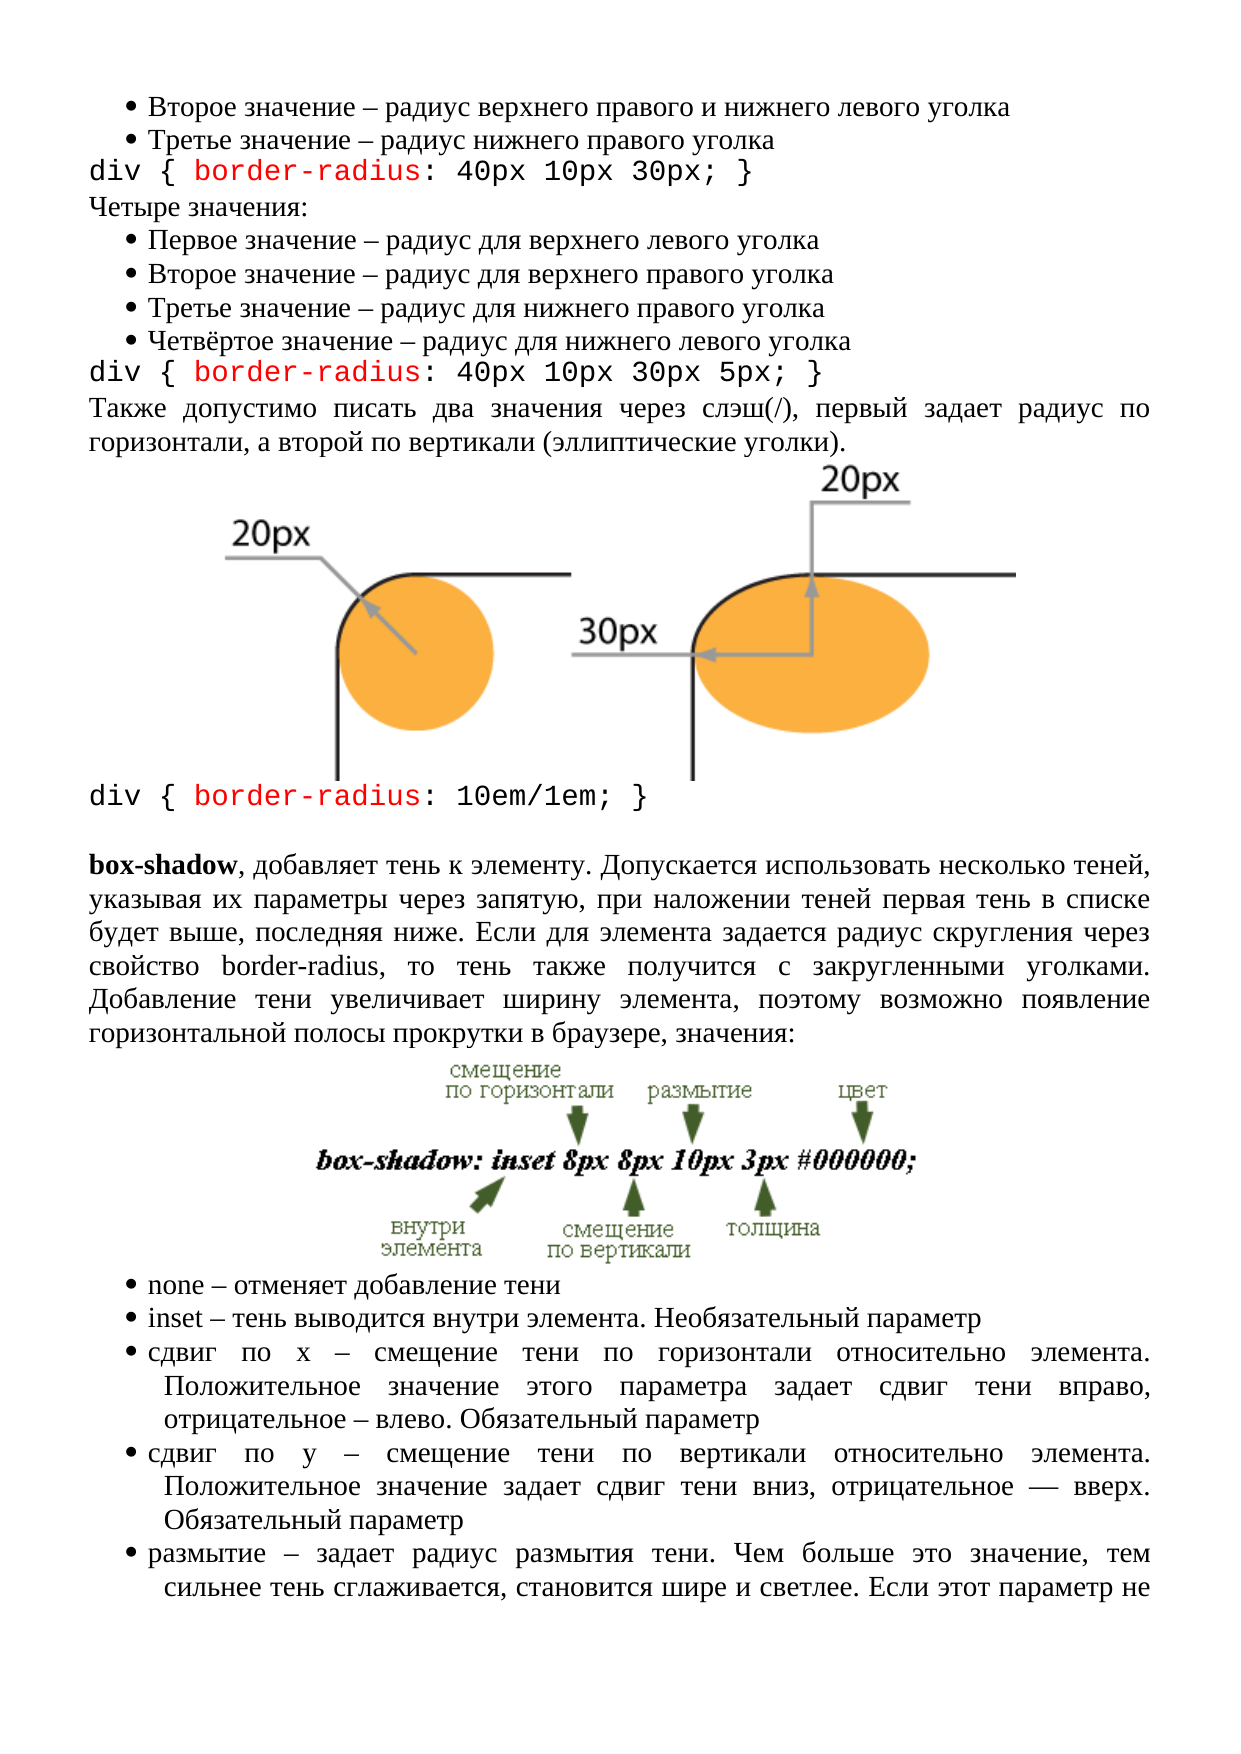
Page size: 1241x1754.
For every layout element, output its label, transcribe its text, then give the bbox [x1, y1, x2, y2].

list сдвиг по x – смещение тени по горизонтали относительно элемента. Положительное значение этого параметра задает сдвиг тени вправо, отрицательное – влево. Обязательный параметр [126, 1334, 1152, 1435]
list none – отменяет добавление тени [126, 1267, 1152, 1301]
list Третье значение – радиус для нижнего правого уголка [126, 290, 1152, 323]
text div { border-radius: 40px 10px 30px 5px; } [89, 357, 1152, 390]
list Четвёртое значение – радиус для нижнего левого уголка [126, 323, 1152, 357]
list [126, 222, 1152, 256]
text Также допустимо писать два значения через слэш(/), первый задает радиус по горизонтали, а второй по вертикали (эллиптические уголки). [89, 390, 1152, 457]
text div { border-radius: 10em/1em; } [89, 781, 1152, 814]
text box-shadow, добавляет тень к элементу. Допускается использовать несколько теней, указывая их параметры через запятую, при наложении теней первая тень в списке будет выше, последняя ниже. Если для элемента задается радиус скругления через свойство border-radius, то тень также получится с закругленными уголками. Добавление тени увеличивает ширину элемента, поэтому возможно появление горизонтальной полосы прокрутки в браузере, значения: [89, 847, 1152, 1049]
picture [307, 1048, 933, 1267]
list сдвиг по y – смещение тени по вертикали относительно элемента. Положительное значение задает сдвиг тени вниз, отрицательное — вверх. Обязательный параметр [126, 1435, 1152, 1536]
list inset – тень выводится внутри элемента. Необязательный параметр [126, 1301, 1152, 1334]
list Третье значение – радиус нижнего правого уголка [126, 122, 1152, 156]
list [126, 89, 1152, 122]
picture [224, 457, 1016, 781]
text div { border-radius: 40px 10px 30px; } [89, 156, 1152, 189]
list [126, 1536, 1152, 1603]
list Второе значение – радиус для верхнего правого уголка [126, 256, 1152, 290]
text Четыре значения: [89, 189, 1152, 222]
